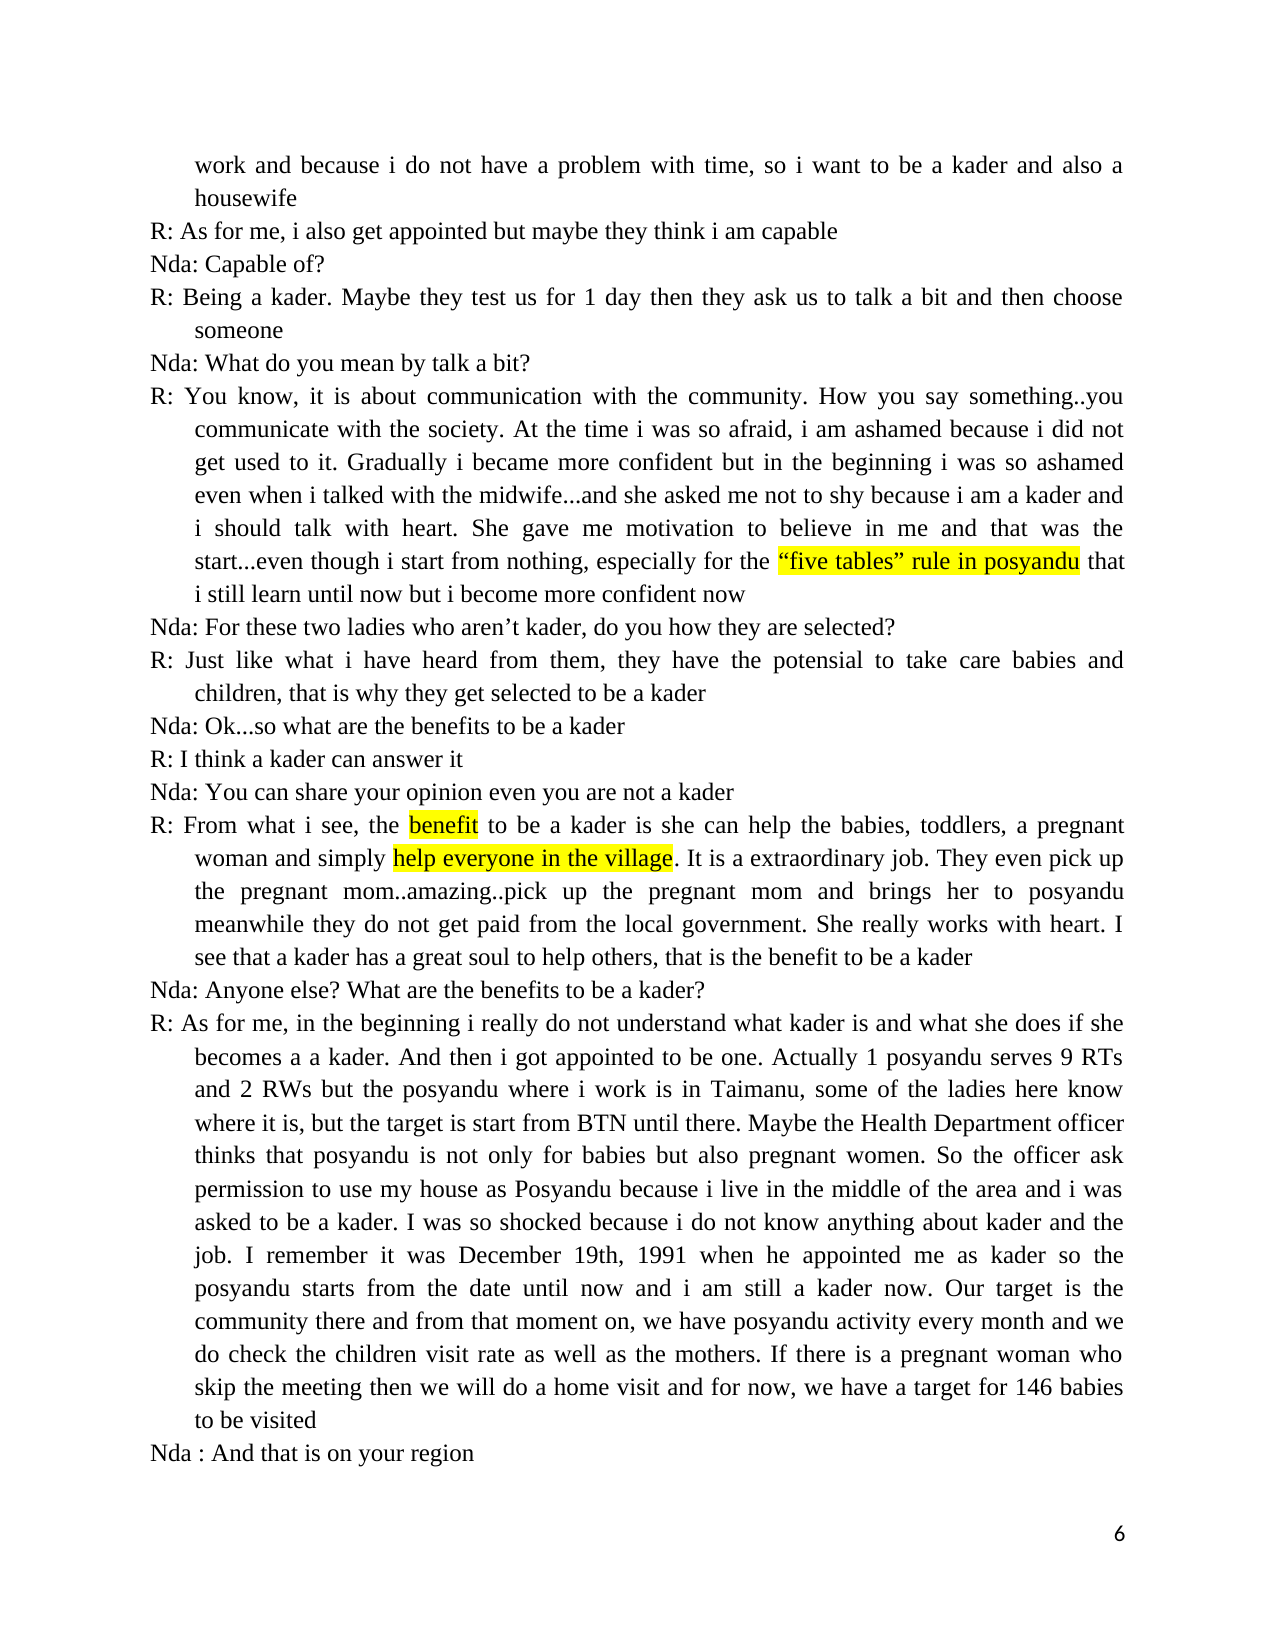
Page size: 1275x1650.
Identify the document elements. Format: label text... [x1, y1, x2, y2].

text Nda : And that is on your region [150, 1438, 1125, 1467]
text R: Just like what i have heard from them, they have the potensial to take care babies and children, that is why they get selected to be a kader [150, 645, 1125, 707]
text Nda: Capable of? [150, 249, 1125, 278]
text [150, 150, 1125, 212]
text R: From what i see, the benefit to be a kader is she can help the babies, toddlers, a pregnant woman and simply help everyone in the village. It is a extraordinary job. They even pick up the pregnant mom..amazing..pick up the pregnant mom and brings her to posyandu meanwhile they do not get paid from the local government. She really works with heart. I see that a kader has a great soul to help others, that is the benefit to be a kader [150, 810, 1125, 971]
text Nda: Ok...so what are the benefits to be a kader [150, 711, 1125, 740]
text R: As for me, i also get appointed but maybe they think i am capable [150, 216, 1125, 245]
text R: You know, it is about communication with the community. How you say something..you communicate with the society. At the time i was so afraid, i am ashamed because i did not get used to it. Gradually i became more confident but in the beginning i was so ashamed even when i talked with the midwife...and she asked me not to shy because i am a kader and i should talk with heart. She gave me motivation to believe in me and that was the start...even though i start from nothing, especially for the “five tables” rule in posyandu that i still learn until now but i become more confident now [150, 381, 1125, 608]
text R: As for me, in the beginning i really do not understand what kader is and what she does if she becomes a a kader. And then i got appointed to be one. Actually 1 posyandu serves 9 RTs and 2 RWs but the posyandu where i work is in Taimanu, some of the ladies here know where it is, but the target is start from BTN until there. Maybe the Health Department officer thinks that posyandu is not only for babies but also pregnant women. So the officer ask permission to use my house as Posyandu because i live in the middle of the area and i was asked to be a kader. I was so shocked because i do not know anything about kader and the job. I remember it was December 19th, 1991 when he appointed me as kader so the posyandu starts from the date until now and i am still a kader now. Our target is the community there and from that moment on, we have posyandu activity every month and we do check the children visit rate as well as the mothers. If there is a pregnant woman who skip the meeting then we will do a home visit and for now, we have a target for 146 babies to be visited [150, 1008, 1125, 1433]
text Nda: You can share your opinion even you are not a kader [150, 777, 1125, 806]
text R: I think a kader can answer it [150, 744, 1125, 773]
text Nda: Anyone else? What are the benefits to be a kader? [150, 976, 1125, 1004]
text R: Being a kader. Maybe they test us for 1 day then they ask us to talk a bit and then choose someone [150, 282, 1125, 344]
text Nda: What do you mean by talk a bit? [150, 348, 1125, 377]
text Nda: For these two ladies who aren’t kader, do you how they are selected? [150, 612, 1125, 641]
